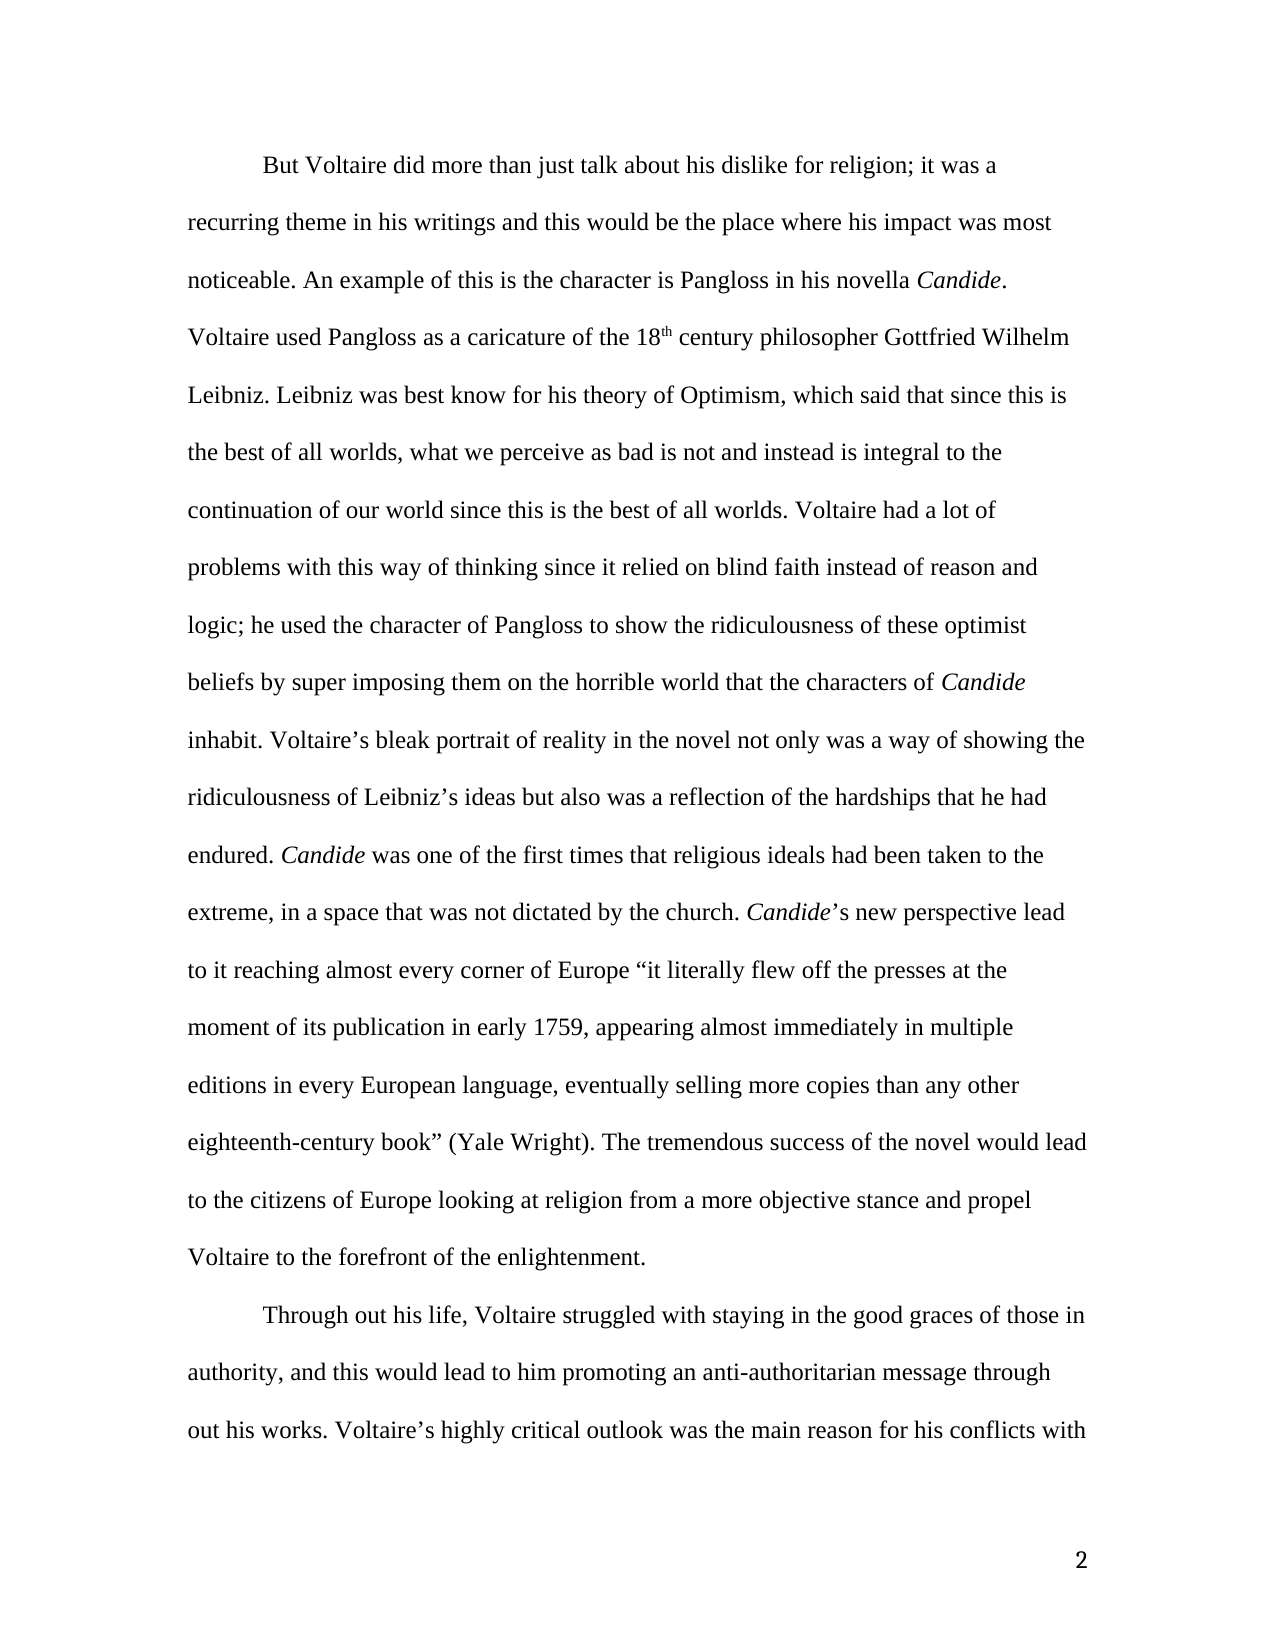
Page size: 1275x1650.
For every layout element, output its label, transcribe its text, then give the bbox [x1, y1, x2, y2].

text But Voltaire did more than just talk about his dislike for religion; it was a recurring theme in his writings and this would be the place where his impact was most noticeable. An example of this is the character is Pangloss in his novella Candide. Voltaire used Pangloss as a caricature of the 18th century philosopher Gottfried Wilhelm Leibniz. Leibniz was best know for his theory of Optimism, which said that since this is the best of all worlds, what we perceive as bad is not and instead is integral to the continuation of our world since this is the best of all worlds. Voltaire had a lot of problems with this way of thinking since it relied on blind faith instead of reason and logic; he used the character of Pangloss to show the ridiculousness of these optimist beliefs by super imposing them on the horrible world that the characters of Candide inhabit. Voltaire’s bleak portrait of reality in the novel not only was a way of showing the ridiculousness of Leibniz’s ideas but also was a reflection of the hardships that he had endured. Candide was one of the first times that religious ideals had been taken to the extreme, in a space that was not dictated by the church. Candide’s new perspective lead to it reaching almost every corner of Europe “it literally flew off the presses at the moment of its publication in early 1759, appearing almost immediately in multiple editions in every European language, eventually selling more copies than any other eighteenth-century book” (Yale Wright). The tremendous success of the novel would lead to the citizens of Europe looking at religion from a more objective stance and propel Voltaire to the forefront of the enlightenment. [187, 150, 1087, 1271]
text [187, 1300, 1087, 1444]
